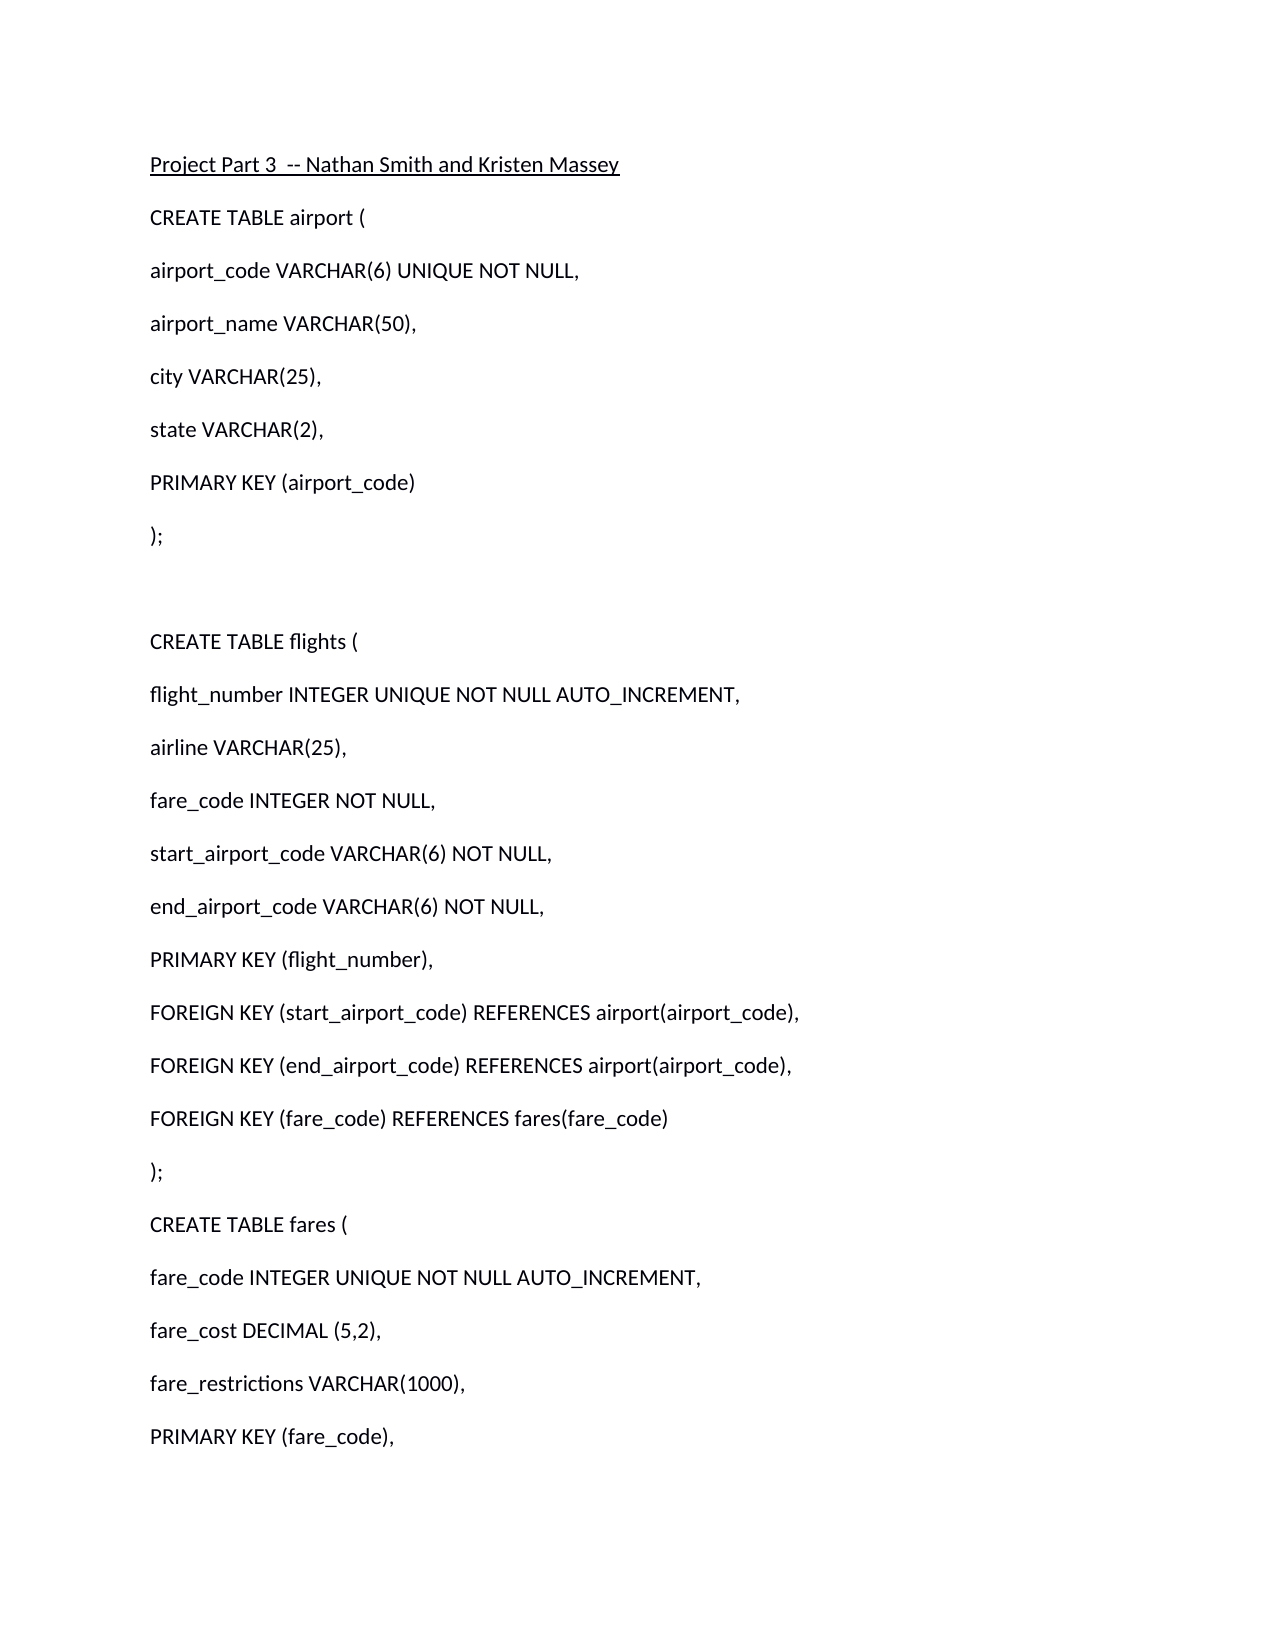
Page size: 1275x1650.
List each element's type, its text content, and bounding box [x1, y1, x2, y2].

text state VARCHAR(2), [150, 415, 1125, 443]
text airport_name VARCHAR(50), [150, 309, 1125, 337]
text fare_cost DECIMAL (5,2), [150, 1316, 1125, 1344]
text CREATE TABLE fares ( [150, 1210, 1125, 1238]
text start_airport_code VARCHAR(6) NOT NULL, [150, 839, 1125, 867]
text PRIMARY KEY (airport_code) [150, 468, 1125, 496]
text FOREIGN KEY (fare_code) REFERENCES fares(fare_code) [150, 1104, 1125, 1132]
text FOREIGN KEY (end_airport_code) REFERENCES airport(airport_code), [150, 1051, 1125, 1079]
text ); [150, 521, 1125, 549]
text end_airport_code VARCHAR(6) NOT NULL, [150, 892, 1125, 920]
text CREATE TABLE airport ( [150, 203, 1125, 231]
text airport_code VARCHAR(6) UNIQUE NOT NULL, [150, 256, 1125, 284]
text flight_number INTEGER UNIQUE NOT NULL AUTO_INCREMENT, [150, 680, 1125, 708]
text fare_restrictions VARCHAR(1000), [150, 1369, 1125, 1397]
text PRIMARY KEY (flight_number), [150, 945, 1125, 973]
text CREATE TABLE flights ( [150, 627, 1125, 655]
text ); [150, 1157, 1125, 1185]
text FOREIGN KEY (start_airport_code) REFERENCES airport(airport_code), [150, 998, 1125, 1026]
text city VARCHAR(25), [150, 362, 1125, 390]
text fare_code INTEGER UNIQUE NOT NULL AUTO_INCREMENT, [150, 1263, 1125, 1291]
text fare_code INTEGER NOT NULL, [150, 786, 1125, 814]
text PRIMARY KEY (fare_code), [150, 1422, 1125, 1451]
text airline VARCHAR(25), [150, 733, 1125, 761]
text Project Part 3 -- Nathan Smith and Kristen Massey [150, 150, 1125, 178]
